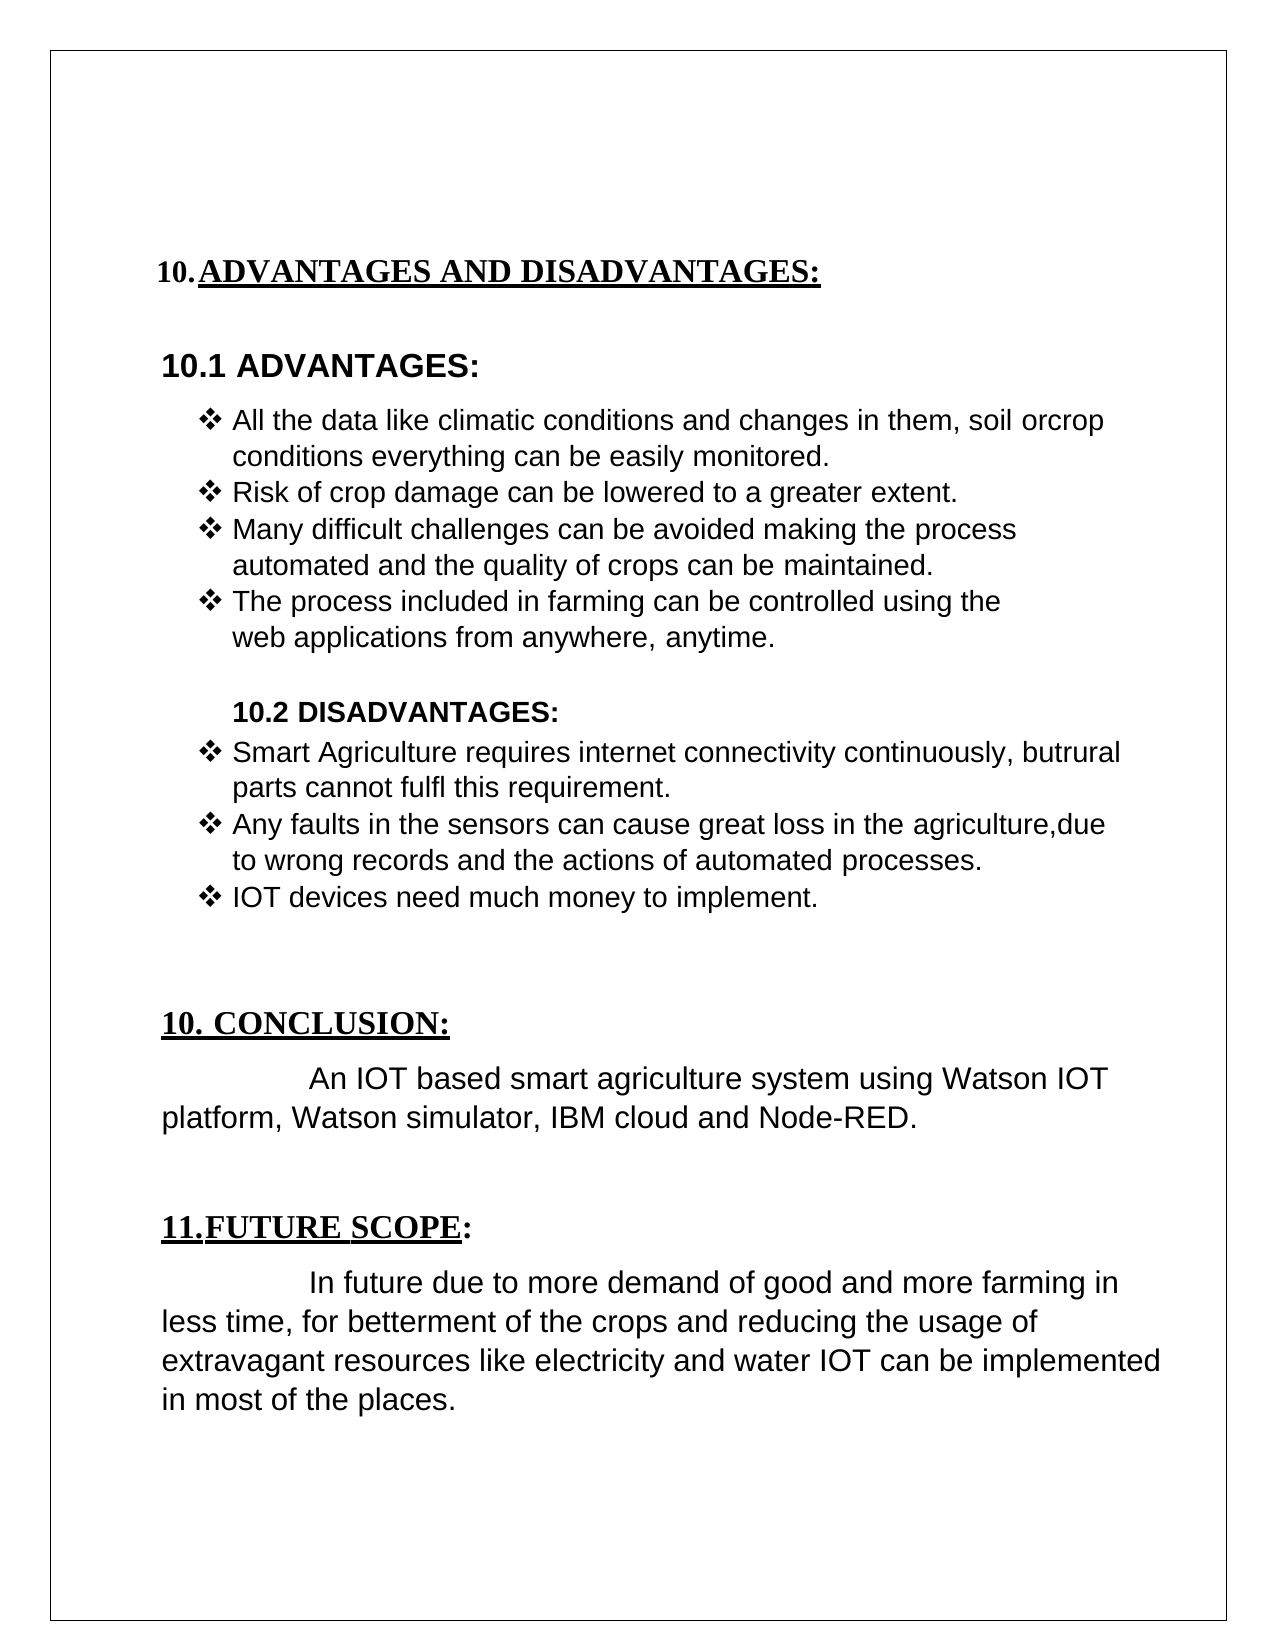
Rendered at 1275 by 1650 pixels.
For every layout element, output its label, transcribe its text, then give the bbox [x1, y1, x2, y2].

list DISADVANTAGES: [232, 695, 1226, 729]
list Any faults in the sensors can cause great loss in the agriculture,due to wrong records and the actions of automated processes. [196, 807, 1106, 876]
subtitle CONCLUSION: [161, 1003, 1226, 1042]
list ADVANTAGES: [161, 346, 1226, 384]
subtitle FUTURE SCOPE: [161, 1207, 1226, 1246]
list Smart Agriculture requires internet connectivity continuously, butrural parts cannot fulfl this requirement. [196, 735, 1122, 804]
list Many difficult challenges can be avoided making the process automated and the quality of crops can be maintained. [196, 512, 1017, 581]
list Risk of crop damage can be lowered to a greater extent. [196, 475, 1226, 509]
text In future due to more demand of good and more farming in less time, for betterment of the crops and reducing the usage of extravagant resources like electricity and water IOT can be implemented in most of the places. [161, 1264, 1173, 1417]
text An IOT based smart agriculture system using Watson IOT platform, Watson simulator, IBM cloud and Node-RED. [161, 1060, 1111, 1135]
list ADVANTAGES AND DISADVANTAGES: [156, 251, 1226, 289]
list All the data like climatic conditions and changes in them, soil orcrop conditions everything can be easily monitored. [196, 403, 1104, 472]
list The process included in farming can be controlled using the web applications from anywhere, anytime. [196, 584, 1061, 653]
list IOT devices need much money to implement. [196, 880, 1226, 914]
